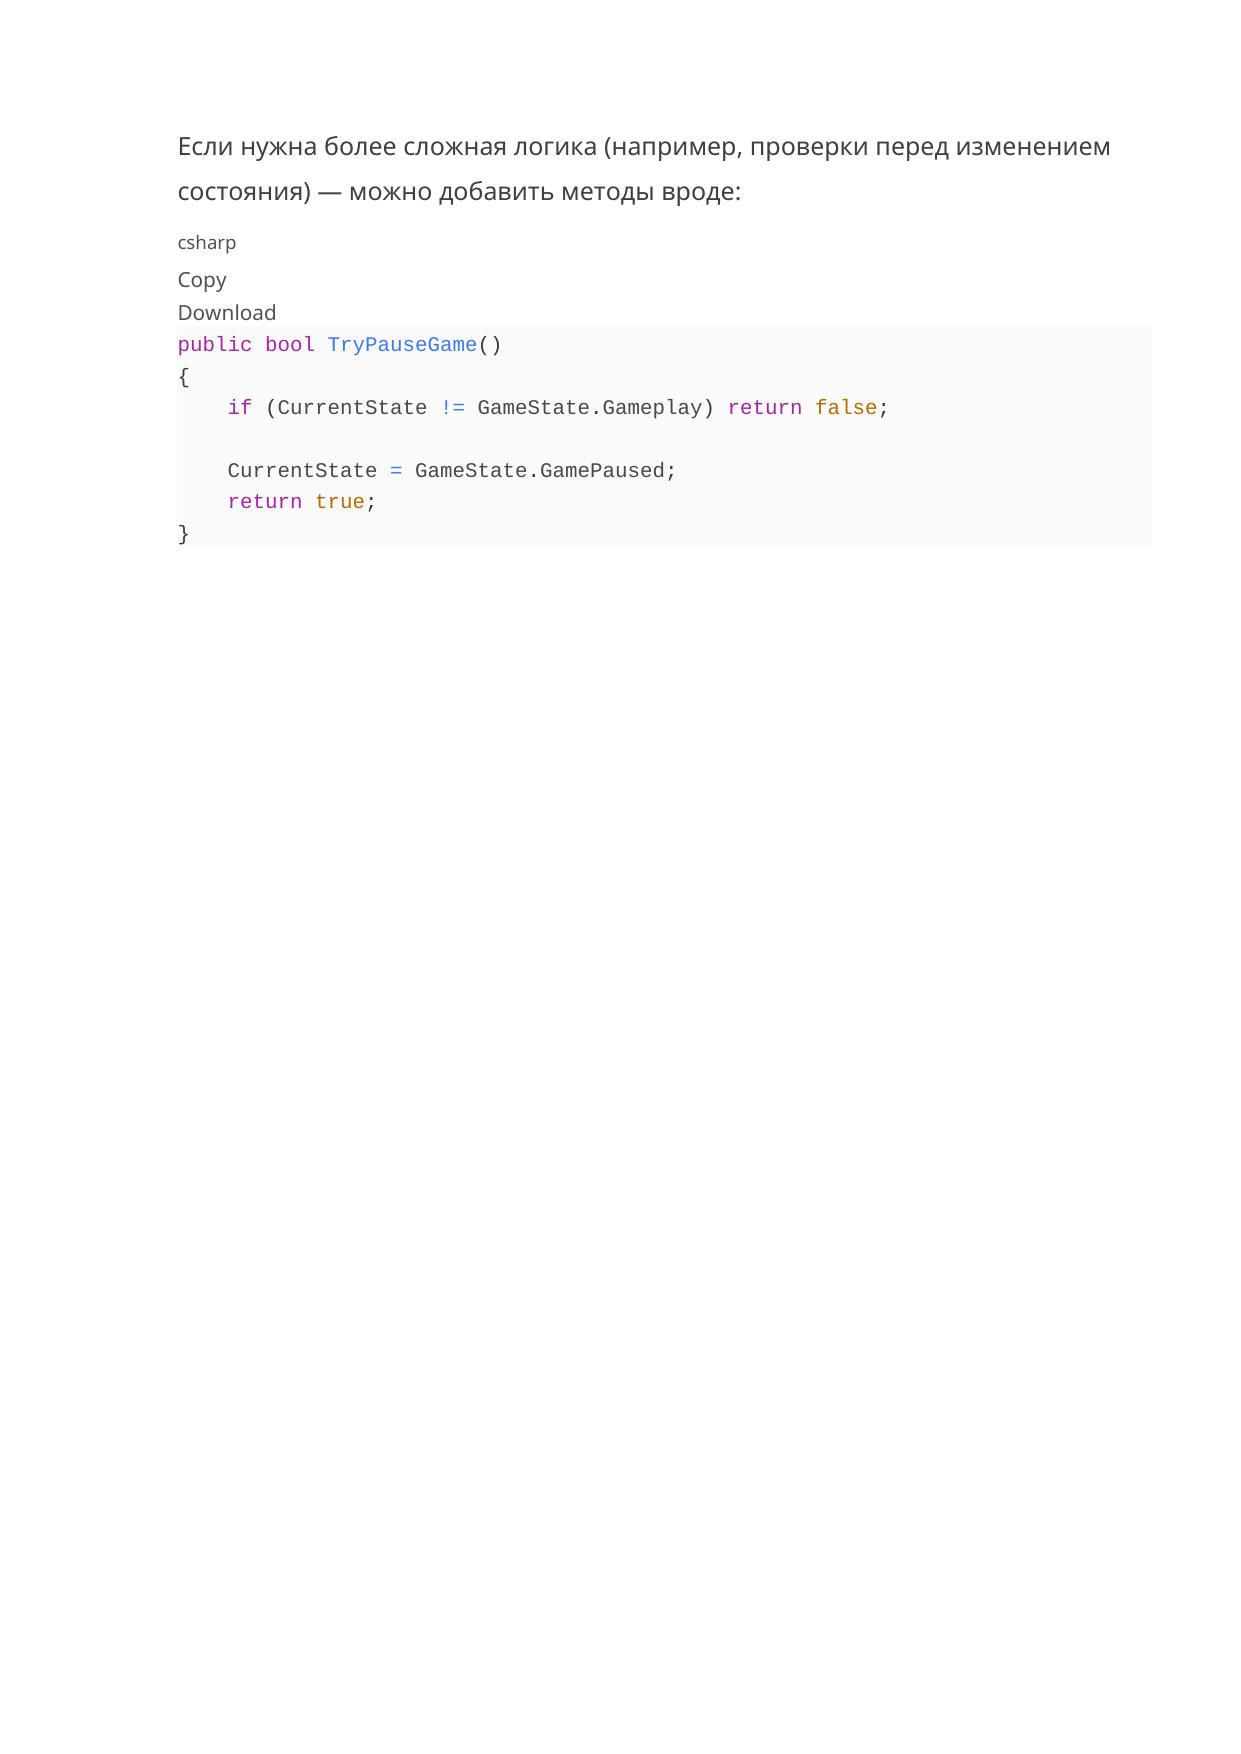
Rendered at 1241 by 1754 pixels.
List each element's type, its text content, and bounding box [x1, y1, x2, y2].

text public bool TryPauseGame() [177, 326, 1152, 358]
text { [177, 358, 1152, 389]
text Если нужна более сложная логика (например, проверки перед изменением состояния) — можно добавить методы вроде: [177, 118, 1152, 207]
text Copy [177, 254, 1152, 293]
text Download [177, 293, 1152, 326]
text } [177, 515, 1152, 547]
text return true; [177, 484, 1152, 515]
text CurrentState = GameState.GamePaused; [177, 452, 1152, 484]
text if (CurrentState != GameState.Gameplay) return false; [177, 389, 1152, 421]
text csharp [177, 229, 1152, 254]
